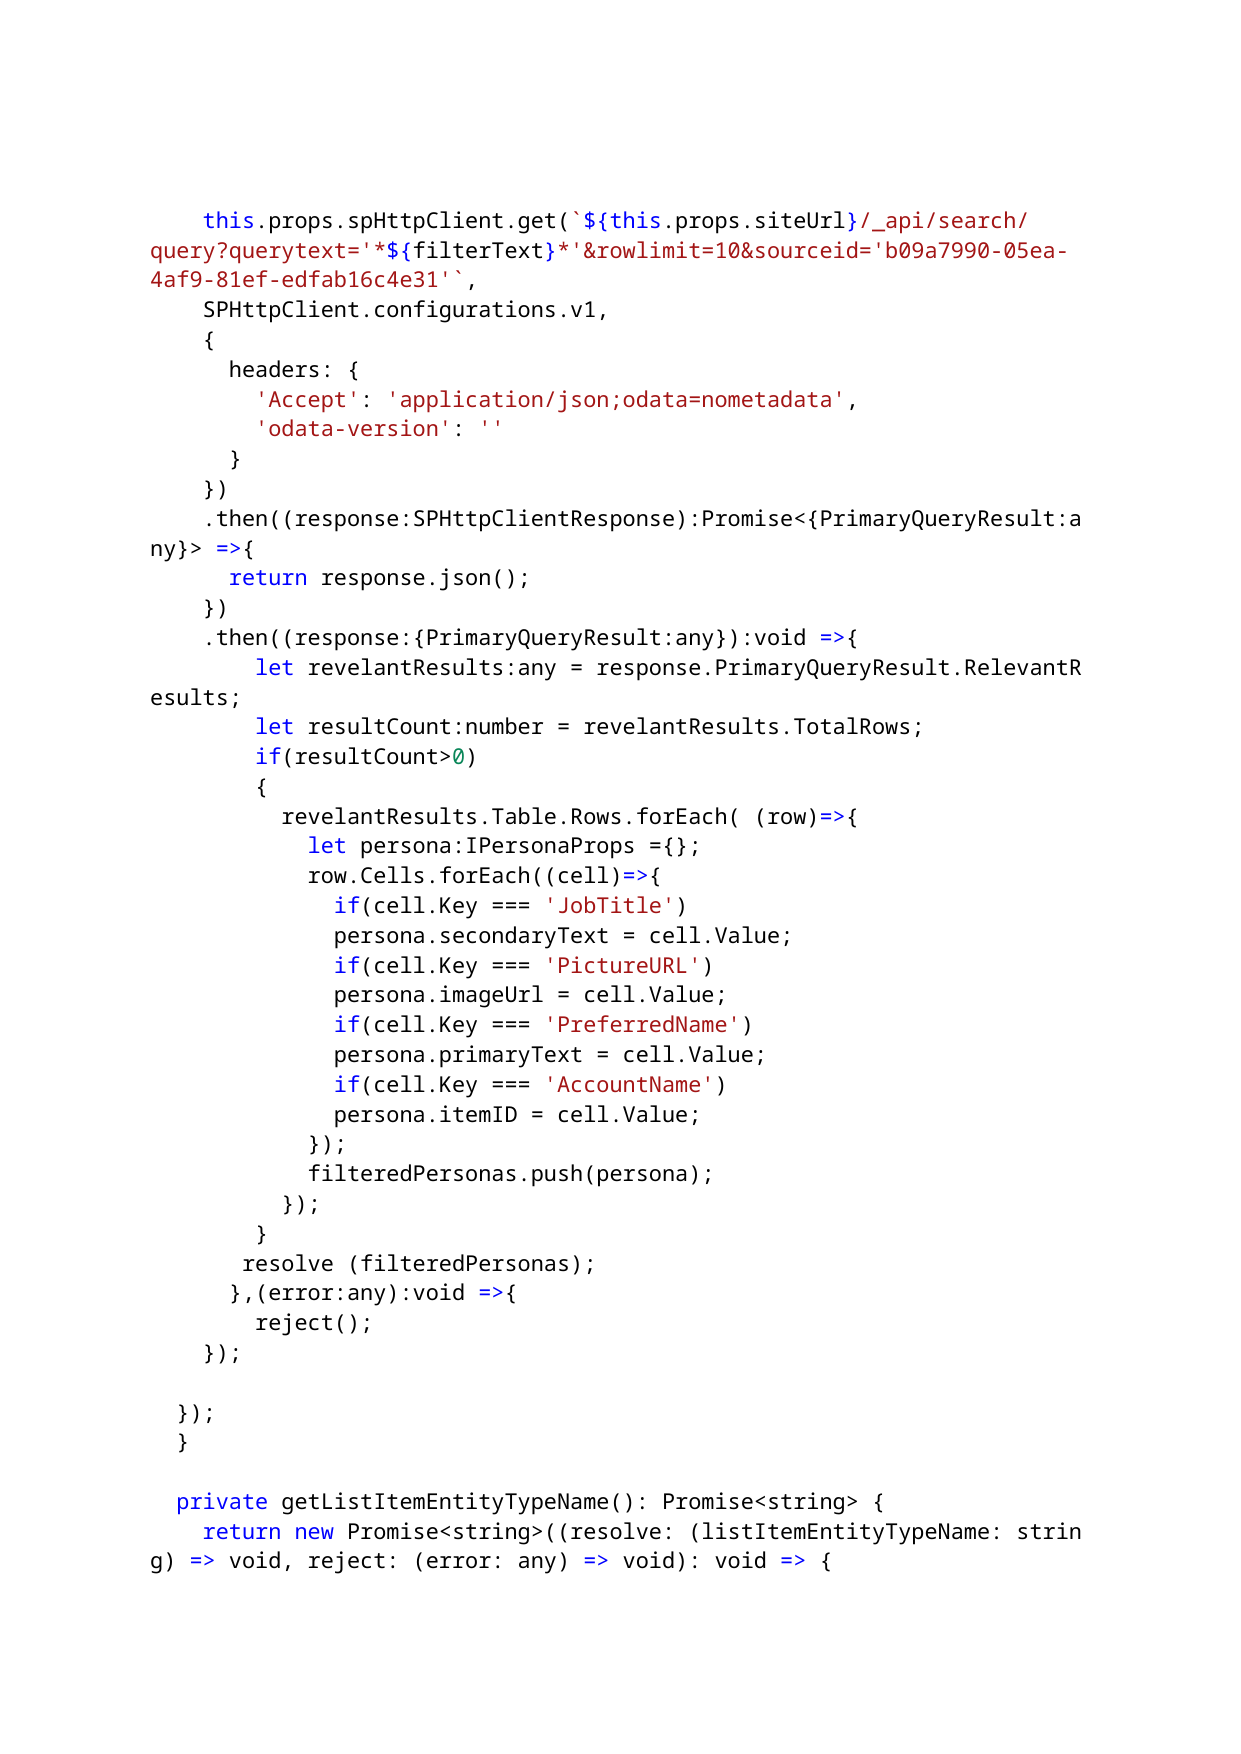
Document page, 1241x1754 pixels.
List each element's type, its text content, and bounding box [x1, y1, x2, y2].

text { [150, 324, 1090, 354]
text return response.json(); [150, 562, 1090, 592]
text let persona:IPersonaProps ={}; [150, 830, 1090, 860]
text resolve (filteredPersonas); [150, 1247, 1090, 1277]
text persona.imageUrl = cell.Value; [150, 979, 1090, 1009]
text }) [150, 473, 1090, 503]
text .then((response:SPHttpClientResponse):Promise<{PrimaryQueryResult:any}> =>{ [150, 503, 1090, 562]
text revelantResults.Table.Rows.forEach( (row)=>{ [150, 801, 1090, 830]
text persona.itemID = cell.Value; [150, 1098, 1090, 1128]
text persona.secondaryText = cell.Value; [150, 920, 1090, 949]
text if(cell.Key === 'PreferredName') [150, 1009, 1090, 1039]
text }); [150, 1337, 1090, 1367]
text let revelantResults:any = response.PrimaryQueryResult.RelevantResults; [150, 652, 1090, 711]
text }); [150, 1396, 1090, 1426]
text }); [150, 1188, 1090, 1218]
text }); [150, 1128, 1090, 1158]
text 'odata-version': '' [150, 413, 1090, 443]
text filteredPersonas.push(persona); [150, 1158, 1090, 1188]
text if(resultCount>0) [150, 741, 1090, 771]
text }) [150, 592, 1090, 622]
text .then((response:{PrimaryQueryResult:any}):void =>{ [150, 622, 1090, 652]
text let resultCount:number = revelantResults.TotalRows; [150, 711, 1090, 741]
text private getListItemEntityTypeName(): Promise<string> { [150, 1486, 1090, 1516]
text reject(); [150, 1307, 1090, 1337]
text persona.primaryText = cell.Value; [150, 1039, 1090, 1069]
text } [150, 443, 1090, 473]
text return new Promise<string>((resolve: (listItemEntityTypeName: string) => void, reject: (error: any) => void): void => { [150, 1516, 1090, 1575]
text } [150, 1218, 1090, 1247]
text if(cell.Key === 'PictureURL') [150, 949, 1090, 979]
text SPHttpClient.configurations.v1, [150, 294, 1090, 324]
text headers: { [150, 354, 1090, 383]
text 'Accept': 'application/json;odata=nometadata', [150, 383, 1090, 413]
text row.Cells.forEach((cell)=>{ [150, 860, 1090, 890]
text } [150, 1426, 1090, 1456]
text { [150, 771, 1090, 801]
text },(error:any):void =>{ [150, 1277, 1090, 1307]
text this.props.spHttpClient.get(`${this.props.siteUrl}/_api/search/query?querytext='*${filterText}*'&rowlimit=10&sourceid='b09a7990-05ea-4af9-81ef-edfab16c4e31'`, [150, 205, 1090, 294]
text if(cell.Key === 'AccountName') [150, 1069, 1090, 1098]
text if(cell.Key === 'JobTitle') [150, 890, 1090, 920]
